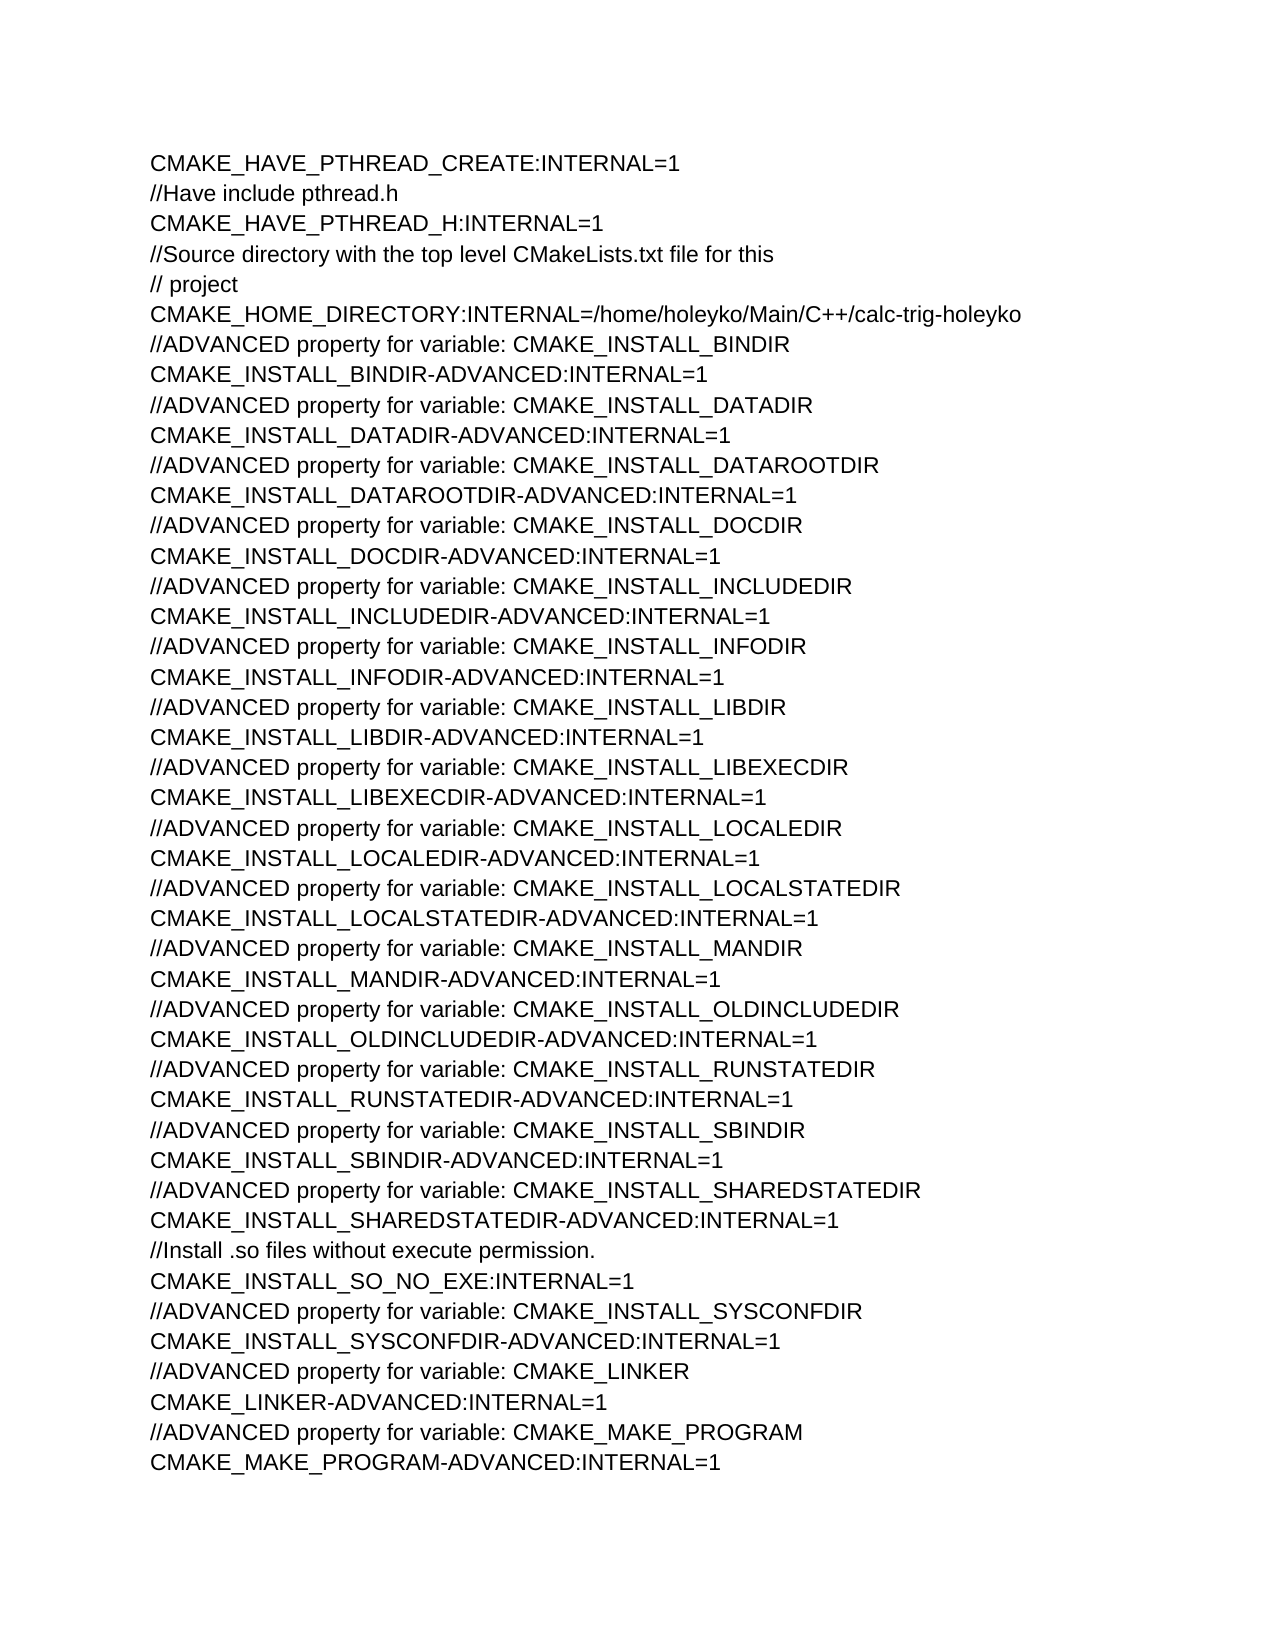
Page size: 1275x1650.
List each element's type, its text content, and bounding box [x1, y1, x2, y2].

text //ADVANCED property for variable: CMAKE_INSTALL_DATADIR [150, 392, 1125, 418]
text //ADVANCED property for variable: CMAKE_INSTALL_LIBDIR [150, 694, 1125, 720]
text //Install .so files without execute permission. [150, 1237, 1125, 1264]
text //ADVANCED property for variable: CMAKE_INSTALL_BINDIR [150, 331, 1125, 358]
text CMAKE_INSTALL_DATAROOTDIR-ADVANCED:INTERNAL=1 [150, 482, 1125, 509]
text CMAKE_INSTALL_INCLUDEDIR-ADVANCED:INTERNAL=1 [150, 603, 1125, 629]
text //ADVANCED property for variable: CMAKE_INSTALL_DOCDIR [150, 512, 1125, 539]
text //ADVANCED property for variable: CMAKE_INSTALL_RUNSTATEDIR [150, 1056, 1125, 1083]
text CMAKE_INSTALL_SYSCONFDIR-ADVANCED:INTERNAL=1 [150, 1328, 1125, 1354]
text CMAKE_INSTALL_SHAREDSTATEDIR-ADVANCED:INTERNAL=1 [150, 1207, 1125, 1234]
text //ADVANCED property for variable: CMAKE_INSTALL_INFODIR [150, 633, 1125, 660]
text CMAKE_HAVE_PTHREAD_H:INTERNAL=1 [150, 210, 1125, 237]
text //ADVANCED property for variable: CMAKE_MAKE_PROGRAM [150, 1419, 1125, 1445]
text CMAKE_INSTALL_INFODIR-ADVANCED:INTERNAL=1 [150, 663, 1125, 690]
text CMAKE_INSTALL_LIBEXECDIR-ADVANCED:INTERNAL=1 [150, 784, 1125, 811]
text //ADVANCED property for variable: CMAKE_INSTALL_SYSCONFDIR [150, 1298, 1125, 1324]
text //ADVANCED property for variable: CMAKE_INSTALL_INCLUDEDIR [150, 573, 1125, 599]
text CMAKE_INSTALL_LOCALEDIR-ADVANCED:INTERNAL=1 [150, 845, 1125, 871]
text CMAKE_INSTALL_OLDINCLUDEDIR-ADVANCED:INTERNAL=1 [150, 1026, 1125, 1052]
text CMAKE_LINKER-ADVANCED:INTERNAL=1 [150, 1388, 1125, 1415]
text //ADVANCED property for variable: CMAKE_INSTALL_LOCALEDIR [150, 814, 1125, 841]
text CMAKE_HOME_DIRECTORY:INTERNAL=/home/holeyko/Main/C++/calc-trig-holeyko [150, 301, 1125, 327]
text //ADVANCED property for variable: CMAKE_INSTALL_MANDIR [150, 935, 1125, 962]
text //Source directory with the top level CMakeLists.txt file for this [150, 241, 1125, 267]
text CMAKE_INSTALL_LIBDIR-ADVANCED:INTERNAL=1 [150, 724, 1125, 750]
text //ADVANCED property for variable: CMAKE_INSTALL_LIBEXECDIR [150, 754, 1125, 781]
text //ADVANCED property for variable: CMAKE_INSTALL_SBINDIR [150, 1117, 1125, 1143]
text //Have include pthread.h [150, 180, 1125, 207]
text CMAKE_INSTALL_BINDIR-ADVANCED:INTERNAL=1 [150, 361, 1125, 388]
text CMAKE_INSTALL_SBINDIR-ADVANCED:INTERNAL=1 [150, 1147, 1125, 1173]
text //ADVANCED property for variable: CMAKE_LINKER [150, 1358, 1125, 1385]
text //ADVANCED property for variable: CMAKE_INSTALL_LOCALSTATEDIR [150, 875, 1125, 901]
text //ADVANCED property for variable: CMAKE_INSTALL_OLDINCLUDEDIR [150, 996, 1125, 1022]
text // project [150, 271, 1125, 297]
text CMAKE_INSTALL_SO_NO_EXE:INTERNAL=1 [150, 1268, 1125, 1294]
text CMAKE_MAKE_PROGRAM-ADVANCED:INTERNAL=1 [150, 1449, 1125, 1475]
text //ADVANCED property for variable: CMAKE_INSTALL_SHAREDSTATEDIR [150, 1177, 1125, 1203]
text CMAKE_INSTALL_DATADIR-ADVANCED:INTERNAL=1 [150, 422, 1125, 448]
text //ADVANCED property for variable: CMAKE_INSTALL_DATAROOTDIR [150, 452, 1125, 478]
text CMAKE_HAVE_PTHREAD_CREATE:INTERNAL=1 [150, 150, 1125, 176]
text CMAKE_INSTALL_DOCDIR-ADVANCED:INTERNAL=1 [150, 543, 1125, 569]
text CMAKE_INSTALL_RUNSTATEDIR-ADVANCED:INTERNAL=1 [150, 1086, 1125, 1113]
text CMAKE_INSTALL_LOCALSTATEDIR-ADVANCED:INTERNAL=1 [150, 905, 1125, 932]
text CMAKE_INSTALL_MANDIR-ADVANCED:INTERNAL=1 [150, 966, 1125, 992]
